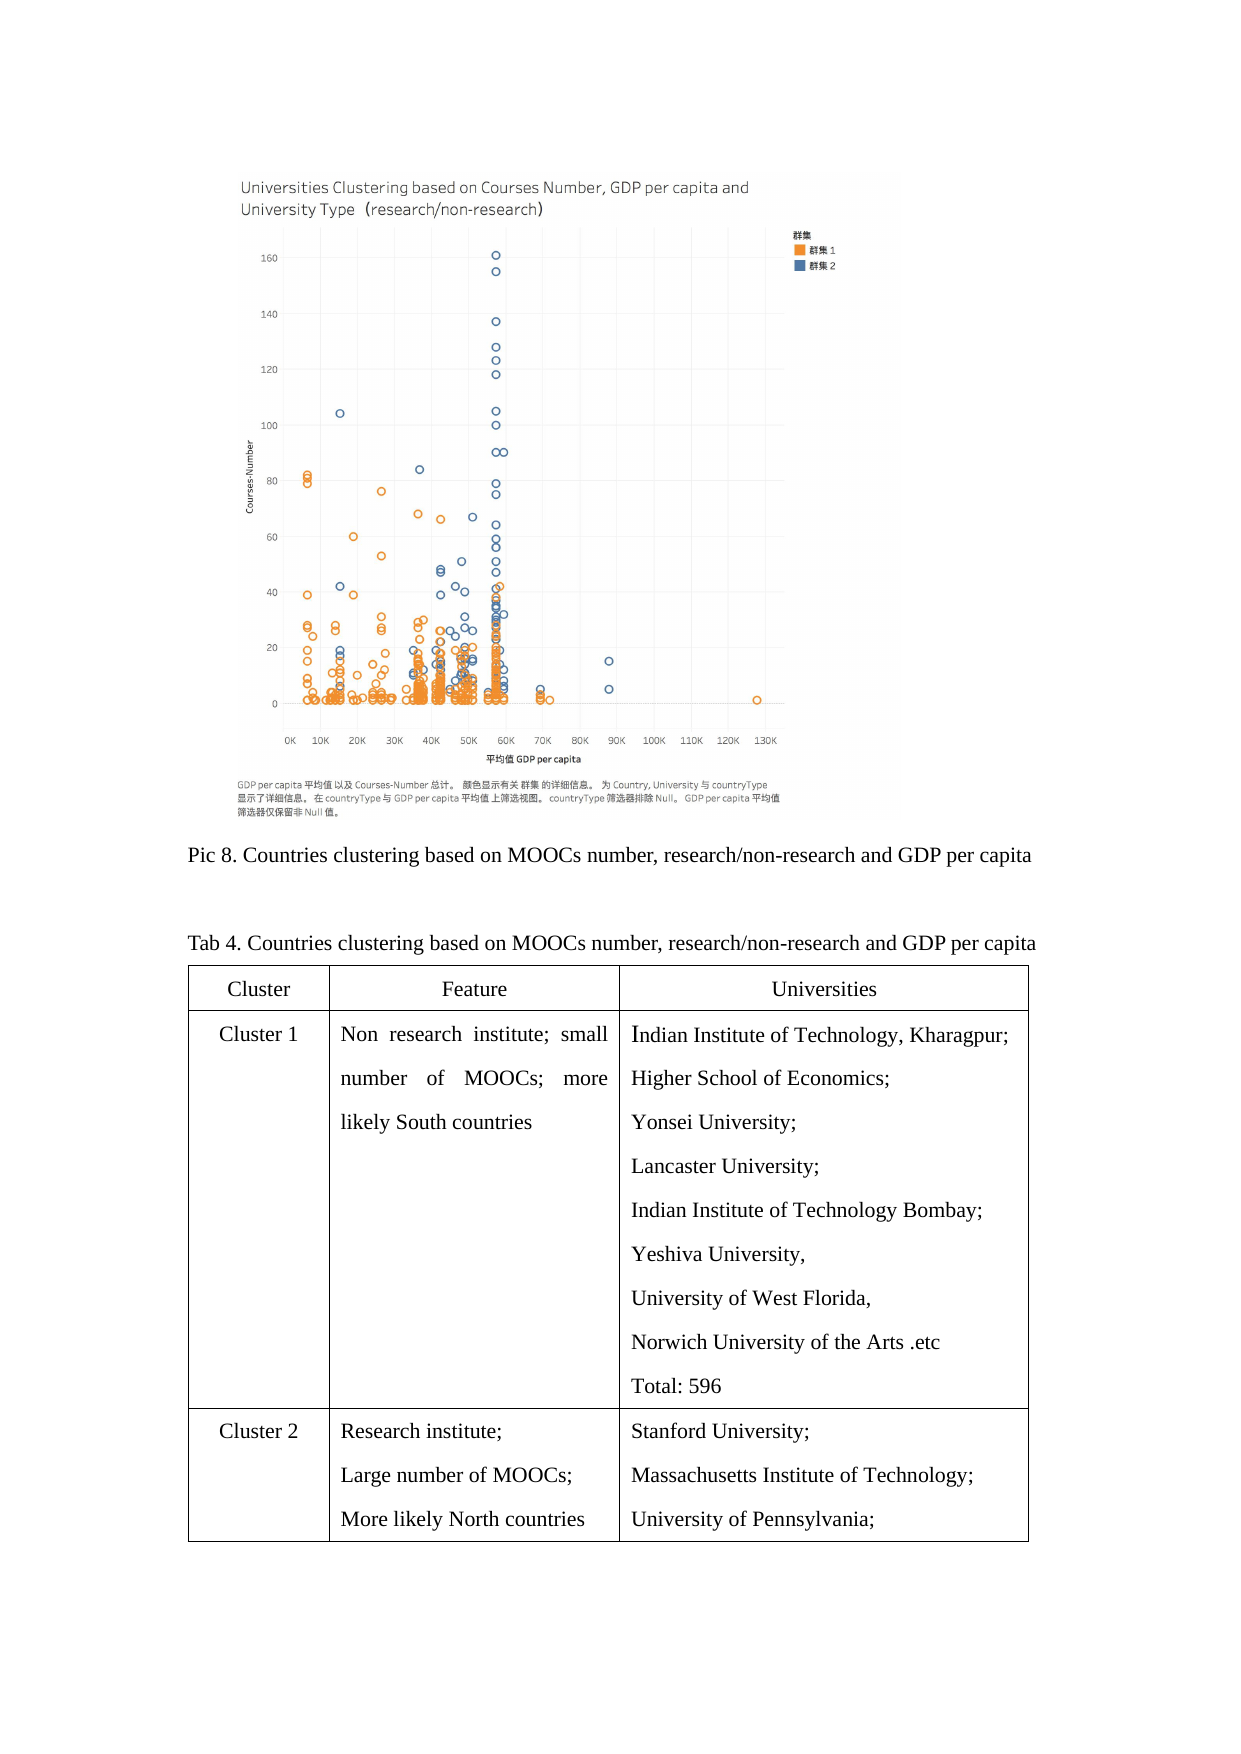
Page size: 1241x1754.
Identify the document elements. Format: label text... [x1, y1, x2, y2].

text Pic 8. Countries clustering based on MOOCs number, research/non-research and GDP per capita [187, 833, 1053, 877]
picture [237, 172, 901, 820]
table_cell Non research institute; small number of MOOCs; more likely South countries [330, 1011, 619, 1408]
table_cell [330, 1409, 619, 1541]
table_cell Cluster 1 [189, 1011, 329, 1408]
table_header Universities [620, 966, 1028, 1010]
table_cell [620, 1409, 1028, 1541]
text Tab 4. Countries clustering based on MOOCs number, research/non-research and GDP per capita [187, 921, 1053, 965]
table_cell Indian Institute of Technology, Kharagpur; Higher School of Economics; Yonsei University; Lancaster University; Indian Institute of Technology Bombay; Yeshiva University, University of West Florida, Norwich University of the Arts .etc Total: 596 [620, 1011, 1028, 1408]
table_header Feature [330, 966, 619, 1010]
table_header Cluster [189, 966, 329, 1010]
table_cell Cluster 2 [189, 1409, 329, 1541]
